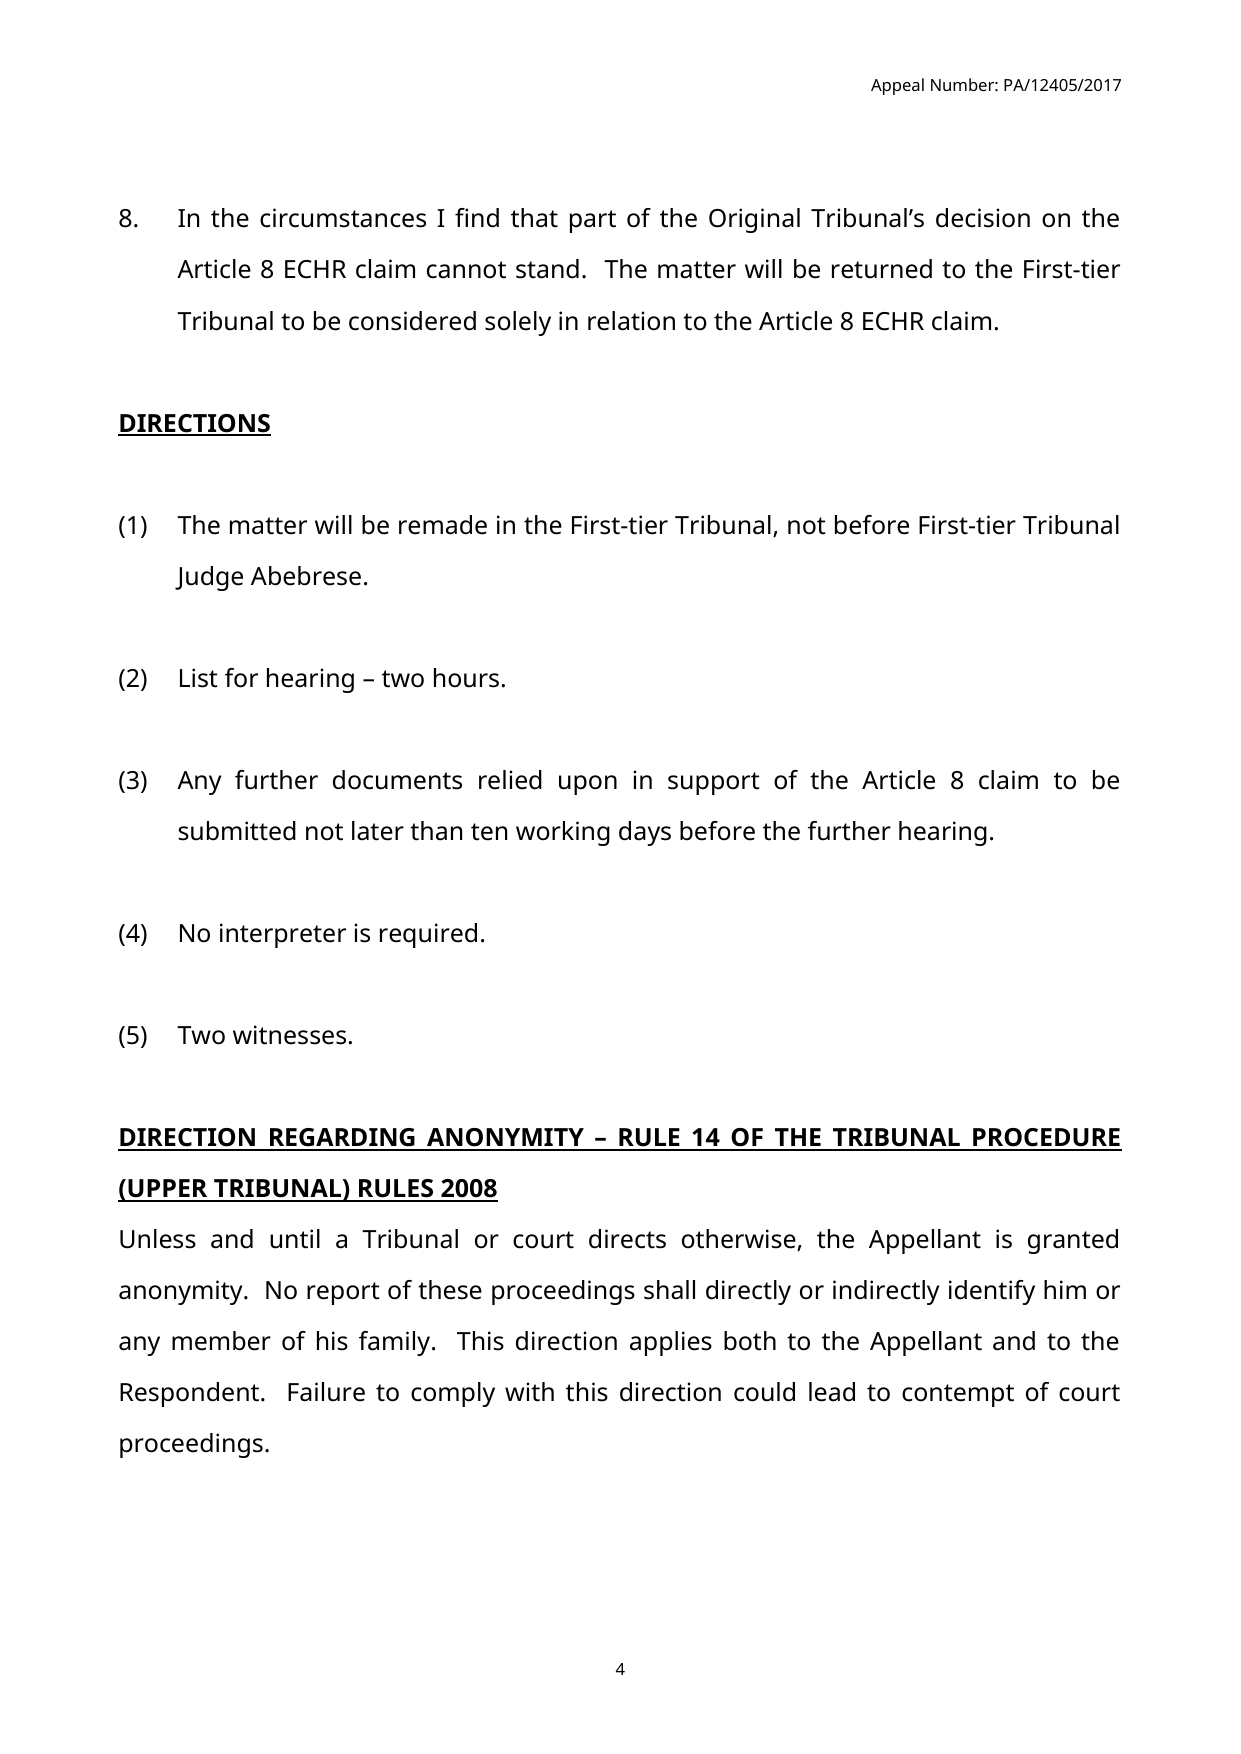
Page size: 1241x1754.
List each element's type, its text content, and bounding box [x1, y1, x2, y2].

text (5) Two witnesses. [118, 1018, 1122, 1052]
text Unless and until a Tribunal or court directs otherwise, the Appellant is granted anonymity. No report of these proceedings shall directly or indirectly identify him or any member of his family. This direction applies both to the Appellant and to the Respondent. Failure to comply with this direction could lead to contempt of court proceedings. [118, 1222, 1122, 1460]
text DIRECTION REGARDING ANONYMITY – RULE 14 OF THE TRIBUNAL PROCEDURE (UPPER TRIBUNAL) RULES 2008 [118, 1151, 1122, 1205]
text DIRECTION REGARDING ANONYMITY – RULE 14 OF THE TRIBUNAL PROCEDURE (UPPER TRIBUNAL) RULES 2008 [118, 1120, 1122, 1149]
text (3) Any further documents relied upon in support of the Article 8 claim to be submitted not later than ten working days before the further hearing. [118, 762, 1122, 848]
text DIRECTIONS [118, 405, 1122, 439]
text (2) List for hearing – two hours. [118, 660, 1122, 694]
text (1) The matter will be remade in the First-tier Tribunal, not before First-tier Tribunal Judge Abebrese. [118, 507, 1122, 592]
text 8. In the circumstances I find that part of the Original Tribunal’s decision on the Article 8 ECHR claim cannot stand. The matter will be returned to the First-tier Tribunal to be considered solely in relation to the Article 8 ECHR claim. [118, 201, 1122, 337]
text (4) No interpreter is required. [118, 916, 1122, 950]
